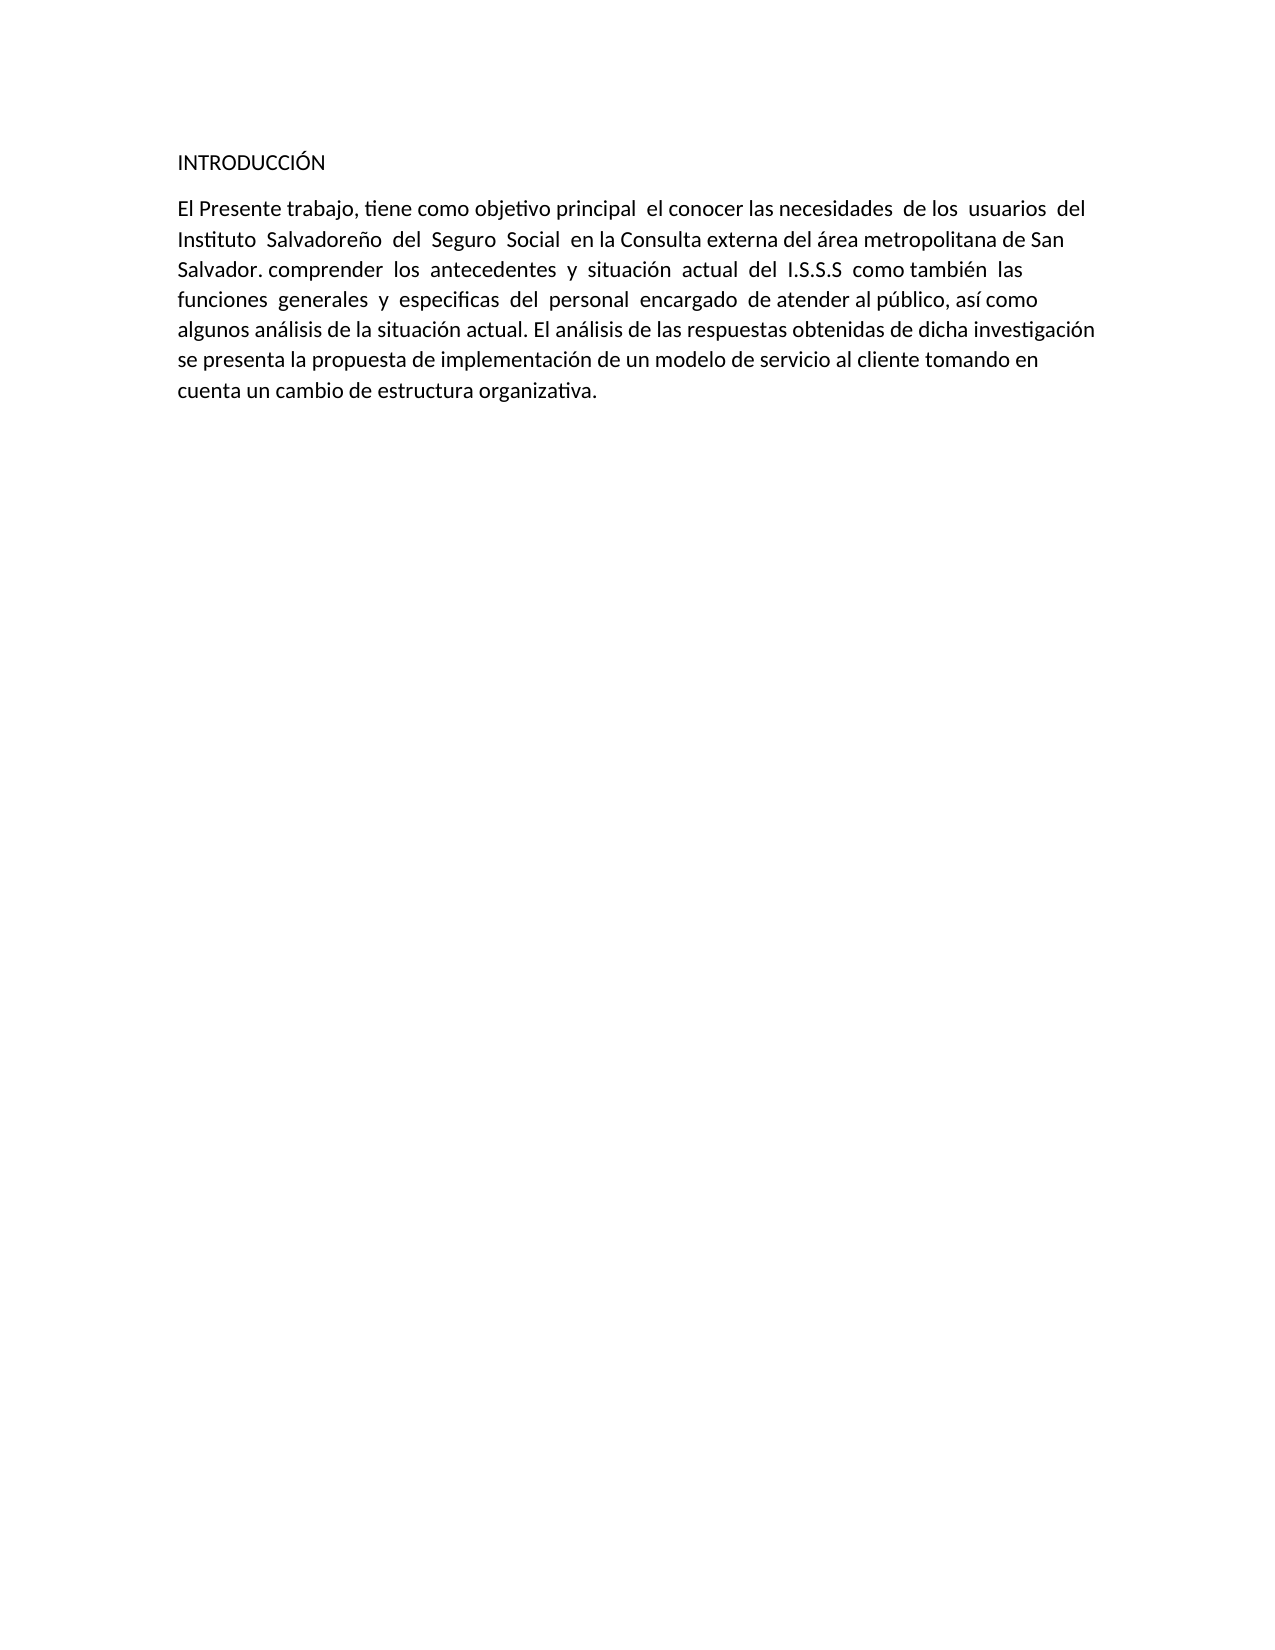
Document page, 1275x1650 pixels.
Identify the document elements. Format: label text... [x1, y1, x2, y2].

text El Presente trabajo, tiene como objetivo principal el conocer las necesidades de los usuarios del Instituto Salvadoreño del Seguro Social en la Consulta externa del área metropolitana de San Salvador. comprender los antecedentes y situación actual del I.S.S.S como también las funciones generales y especificas del personal encargado de atender al público, así como algunos análisis de la situación actual. El análisis de las respuestas obtenidas de dicha investigación se presenta la propuesta de implementación de un modelo de servicio al cliente tomando en cuenta un cambio de estructura organizativa. [177, 194, 1098, 404]
text INTRODUCCIÓN [177, 148, 1098, 176]
